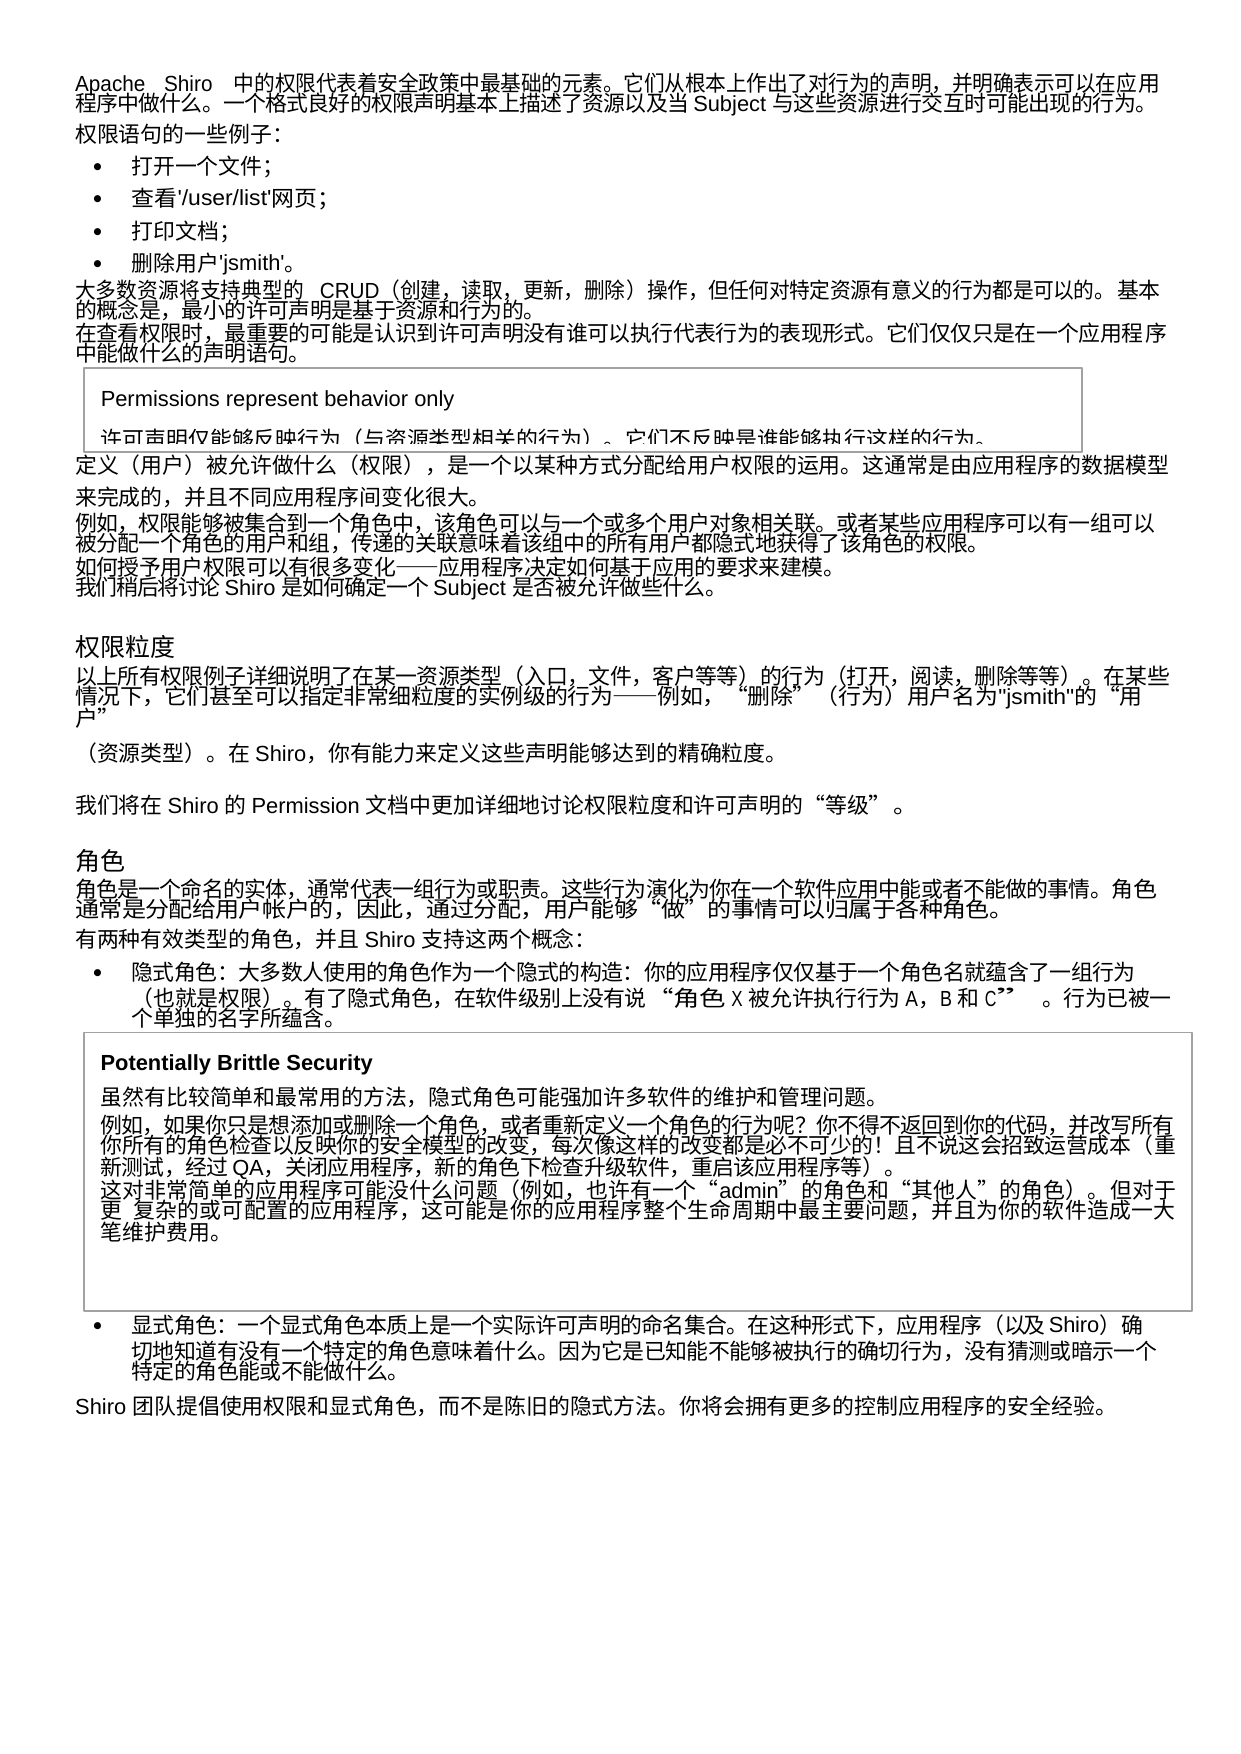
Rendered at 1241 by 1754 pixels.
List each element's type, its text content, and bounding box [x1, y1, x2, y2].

text 大多数资源将支持典型的 CRUD（创建，读取，更新，删除）操作，但任何对特定资源有意义的行为都是可以的。基本的概念是，最小的许可声明是基于资源和行为的。 [75, 281, 1161, 324]
subtitle 权限粒度 [75, 621, 1201, 665]
text Apache Shiro 中的权限代表着安全政策中最基础的元素。它们从根本上作出了对行为的声明，并明确表示可以在应用程序中做什么。一个格式良好的权限声明基本上描述了资源以及当 Subject 与这些资源进行交互时可能出现的行为。 [75, 74, 1161, 118]
text 我们将在 Shiro 的 Permission 文档中更加详细地讨论权限粒度和许可声明的“等级”。 [75, 788, 1201, 819]
list 隐式角色：大多数人使用的角色作为一个隐式的构造：你的应用程序仅仅基于一个角色名就蕴含了一组行为 [94, 954, 1201, 986]
list 删除用户'jsmith'。 [94, 246, 1201, 278]
list 打开一个文件； [94, 148, 1201, 181]
subtitle 角色 [75, 834, 1201, 879]
text 如何授予用户权限可以有很多变化——应用程序决定如何基于应用的要求来建模。我们稍后将讨论 Shiro 是如何确定一个 Subject 是否被允许做些什么。 [75, 558, 863, 602]
text 角色是一个命名的实体，通常代表一组行为或职责。这些行为演化为你在一个软件应用中能或者不能做的事情。角色通常是分配给用户帐户的，因此，通过分配，用户能够“做”的事情可以归属于各种角色。 [75, 880, 1166, 924]
list 查看'/user/list'网页； [94, 181, 1201, 213]
text 来完成的，并且不同应用程序间变化很大。 [75, 479, 1201, 511]
text 切地知道有没有一个特定的角色意味着什么。因为它是已知能不能够被执行的确切行为，没有猜测或暗示一个特定的角色能或不能做什么。 [131, 1342, 1160, 1385]
text Shiro 团队提倡使用权限和显式角色，而不是陈旧的隐式方法。你将会拥有更多的控制应用程序的安全经验。 [75, 1385, 1201, 1422]
list 显式角色：一个显式角色本质上是一个实际许可声明的命名集合。在这种形式下，应用程序（以及 Shiro）确 [94, 1311, 1201, 1339]
text 在查看权限时，最重要的可能是认识到许可声明没有谁可以执行代表行为的表现形式。它们仅仅只是在一个应用程序中能做什么的声明语句。 [75, 324, 1166, 368]
text （也就是权限）。有了隐式角色，在软件级别上没有说“角色 X 被允许执行行为 A，B 和 C”。行为已被一个单独的名字所蕴含。 [131, 989, 1172, 1032]
list 打印文档； [94, 213, 1201, 246]
text 权限语句的一些例子： [75, 118, 1201, 148]
text 例如，权限能够被集合到一个角色中，该角色可以与一个或多个用户对象相关联。或者某些应用程序可以有一组可以被分配一个角色的用户和组，传递的关联意味着该组中的所有用户都隐式地获得了该角色的权限。 [75, 514, 1166, 558]
text （资源类型）。在 Shiro，你有能力来定义这些声明能够达到的精确粒度。 [75, 732, 1201, 769]
text 定义（用户）被允许做什么（权限），是一个以某种方式分配给用户权限的运用。这通常是由应用程序的数据模型 [75, 452, 1201, 479]
text 以上所有权限例子详细说明了在某一资源类型（入口，文件，客户等等）的行为（打开，阅读，删除等等）。在某些情况下，它们甚至可以指定非常细粒度的实例级的行为——例如，“删除”（行为）用户名为"jsmith"的“用户” [75, 667, 1177, 732]
text 有两种有效类型的角色，并且 Shiro 支持这两个概念： [75, 924, 1201, 954]
